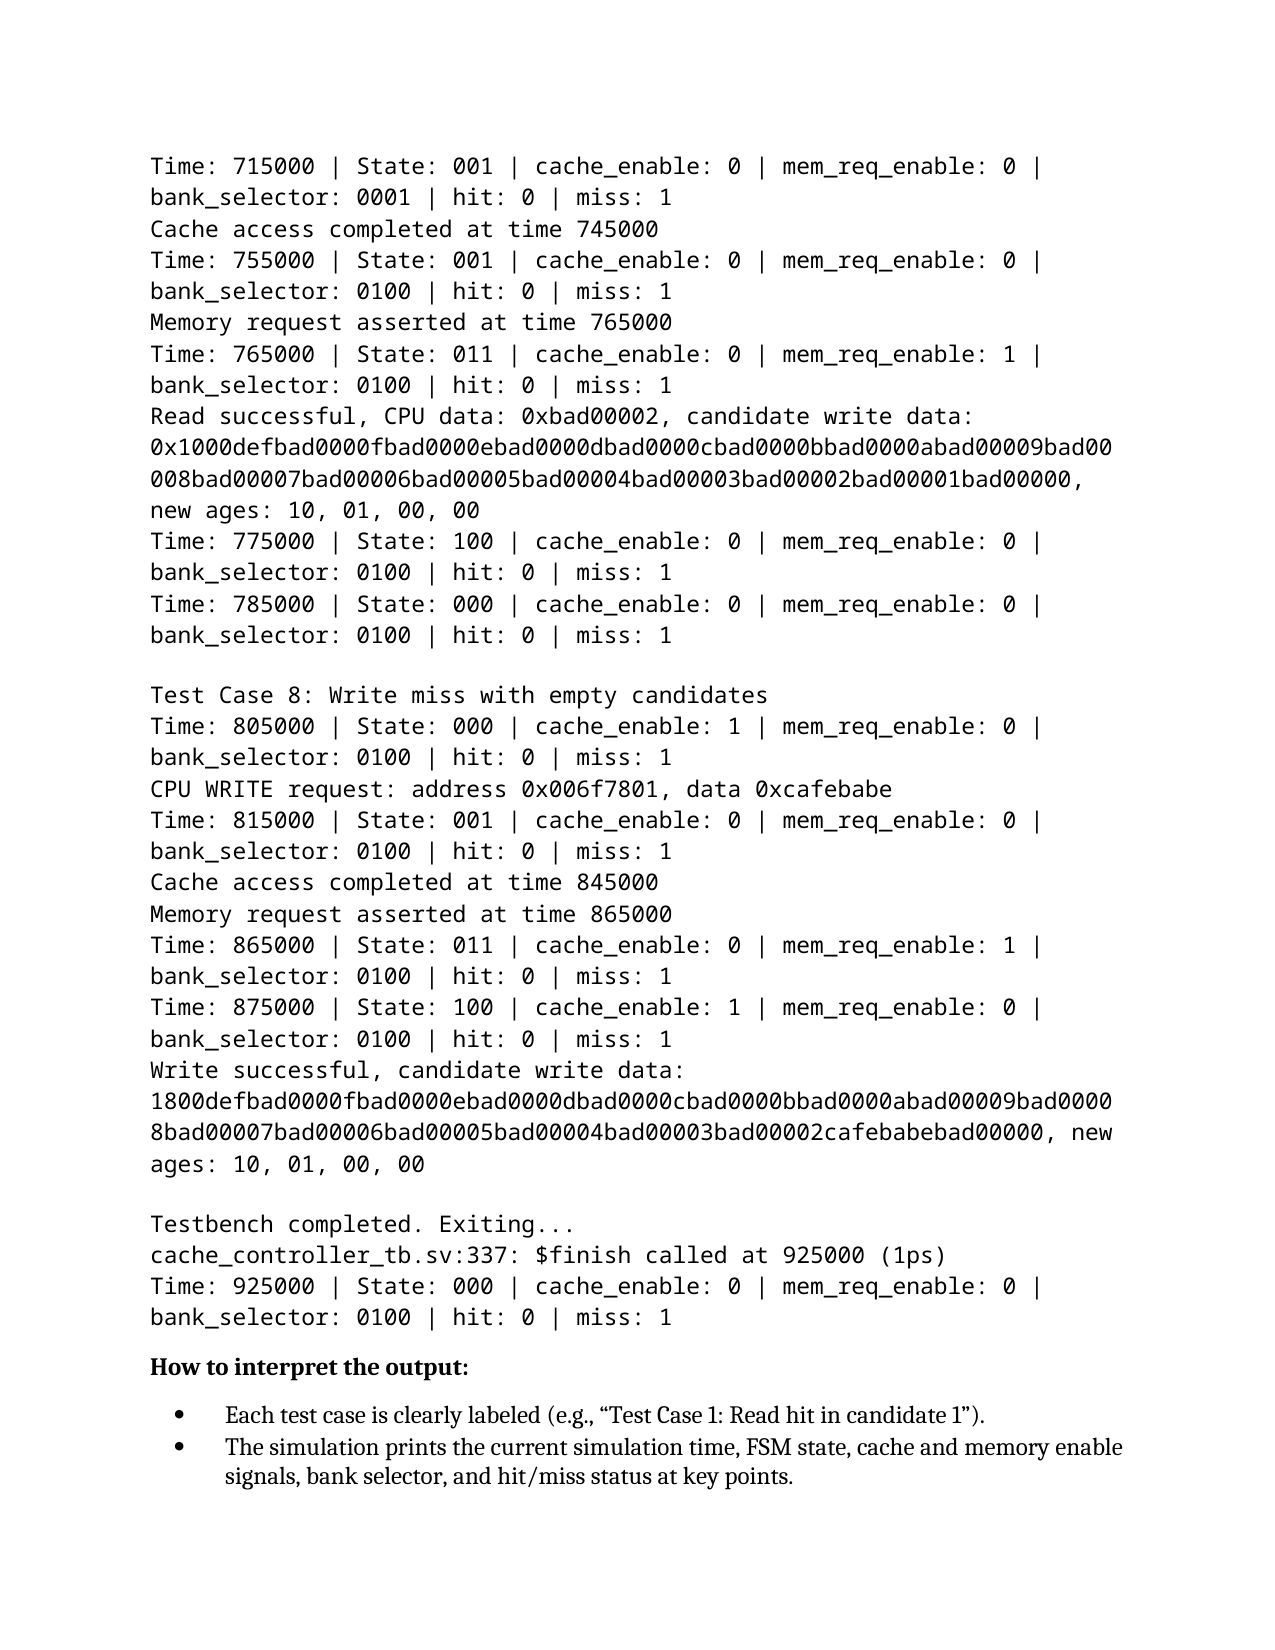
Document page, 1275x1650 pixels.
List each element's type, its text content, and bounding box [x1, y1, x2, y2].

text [150, 150, 1125, 1332]
list Each test case is clearly labeled (e.g., “Test Case 1: Read hit in candidate 1”). [175, 1401, 1125, 1429]
list The simulation prints the current simulation time, FSM state, cache and memory enable signals, bank selector, and hit/miss status at key points. [175, 1433, 1125, 1491]
text How to interpret the output: [150, 1353, 1125, 1382]
